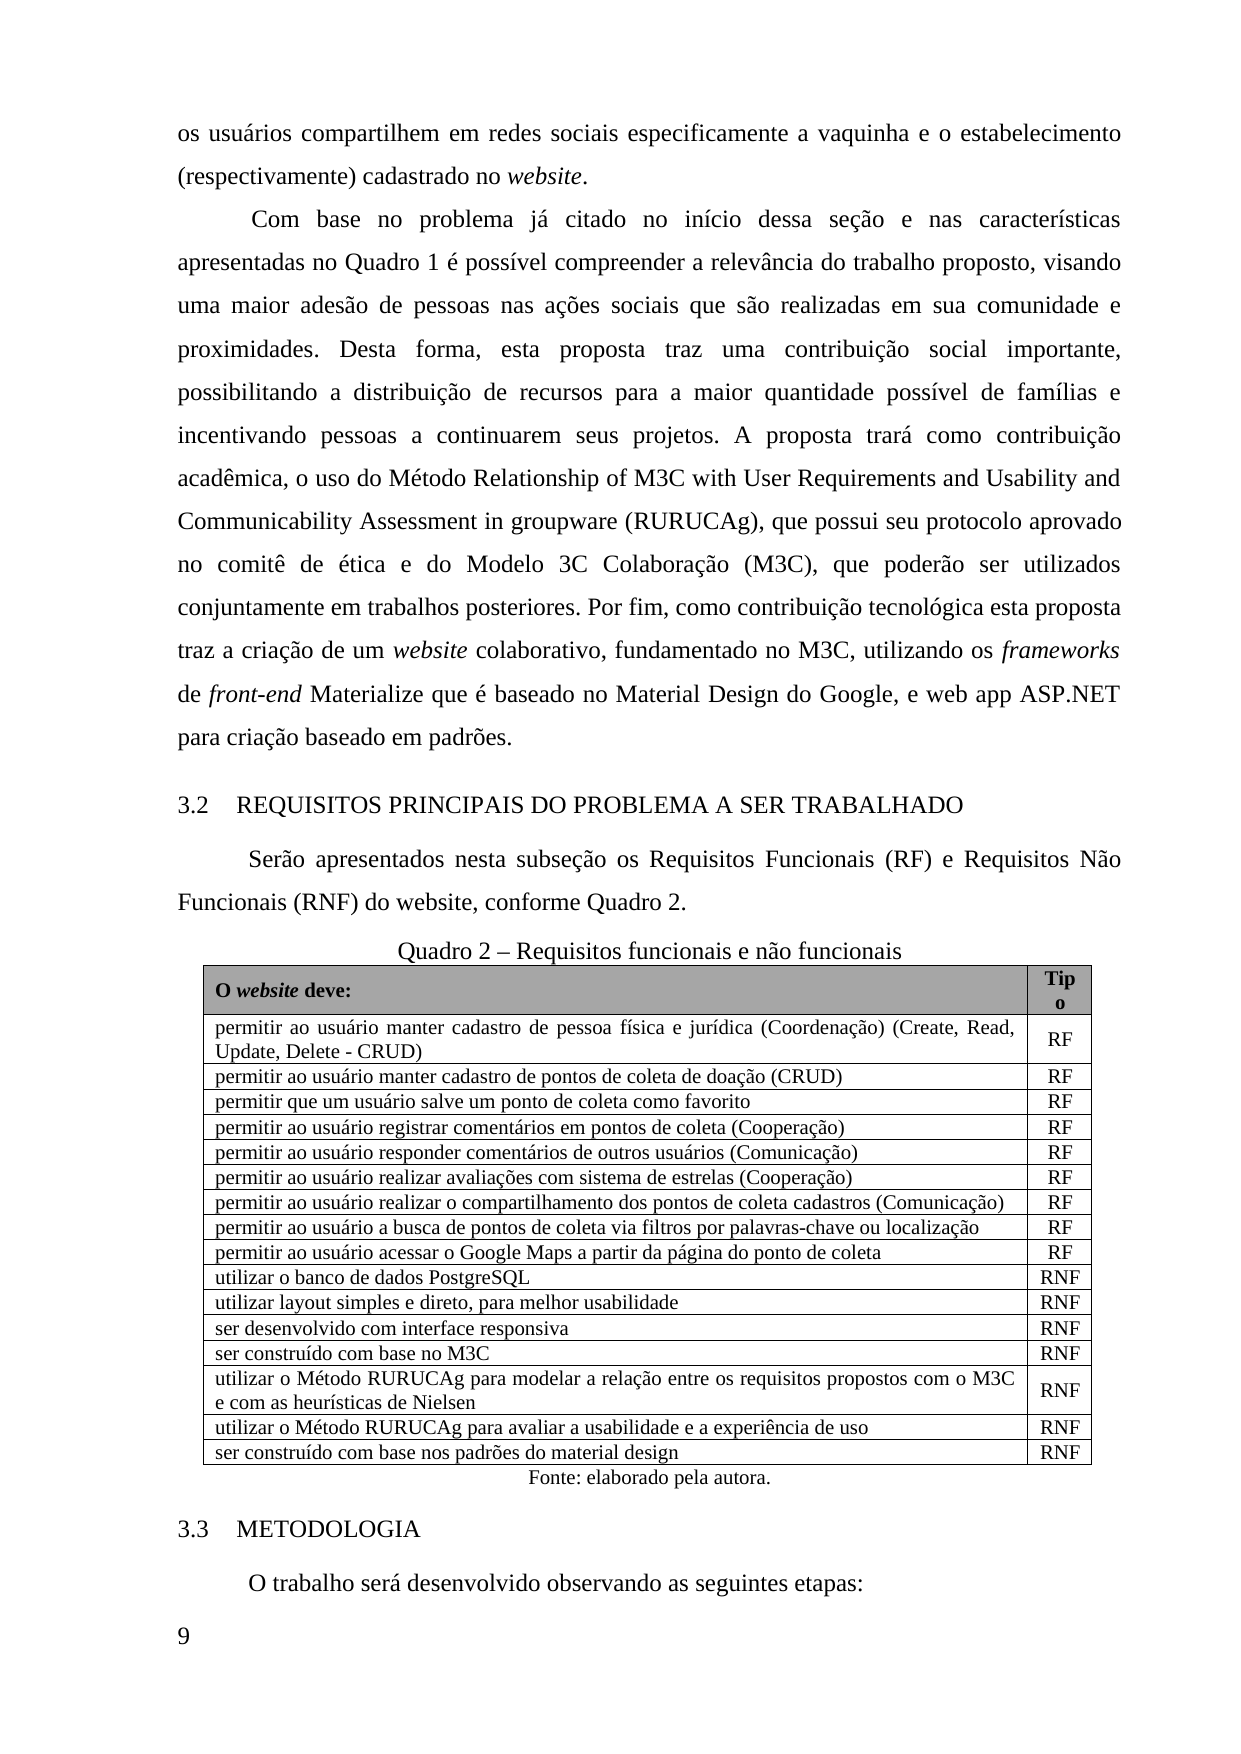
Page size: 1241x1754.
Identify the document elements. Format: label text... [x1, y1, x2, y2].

table_cell RNF [1028, 1341, 1091, 1364]
table_cell RF [1028, 1240, 1091, 1264]
table_cell RF [1028, 1165, 1091, 1189]
table_cell permitir ao usuário a busca de pontos de coleta via filtros por palavras-chave ou localização [204, 1215, 1027, 1239]
table_cell permitir ao usuário manter cadastro de pontos de coleta de doação (CRUD) [204, 1064, 1027, 1088]
text O trabalho será desenvolvido observando as seguintes etapas: [177, 1568, 1122, 1597]
subtitle METODOLOGIA [177, 1514, 1122, 1543]
table_cell permitir ao usuário manter cadastro de pessoa física e jurídica (Coordenação) (Create, Read, Update, Delete - CRUD) [204, 1015, 1027, 1063]
table_cell RNF [1028, 1265, 1091, 1289]
table_cell RF [1028, 1190, 1091, 1214]
table_cell permitir ao usuário responder comentários de outros usuários (Comunicação) [204, 1140, 1027, 1164]
table_header Tipo [1028, 966, 1091, 1014]
table_cell RNF [1028, 1315, 1091, 1339]
table_cell permitir ao usuário registrar comentários em pontos de coleta (Cooperação) [204, 1115, 1027, 1139]
table_cell utilizar layout simples e direto, para melhor usabilidade [204, 1290, 1027, 1314]
table_cell permitir ao usuário realizar avaliações com sistema de estrelas (Cooperação) [204, 1165, 1027, 1189]
table_cell permitir ao usuário acessar o Google Maps a partir da página do ponto de coleta [204, 1240, 1027, 1264]
table_cell permitir ao usuário realizar o compartilhamento dos pontos de coleta cadastros (Comunicação) [204, 1190, 1027, 1214]
text Serão apresentados nesta subseção os Requisitos Funcionais (RF) e Requisitos Não Funcionais (RNF) do website, conforme Quadro 2. [177, 844, 1122, 916]
subtitle REQUISITOS PRINCIPAIS DO PROBLEMA A SER TRABALHADO [177, 790, 1122, 819]
table_cell RF [1028, 1215, 1091, 1239]
text Quadro 2 – Requisitos funcionais e não funcionais [177, 936, 1122, 965]
table_cell RNF [1028, 1366, 1091, 1414]
table_cell ser desenvolvido com interface responsiva [204, 1315, 1027, 1339]
table_cell RNF [1028, 1290, 1091, 1314]
table_cell utilizar o banco de dados PostgreSQL [204, 1265, 1027, 1289]
list Com base no problema já citado no início dessa seção e nas características apresentadas no Quadro 1 é possível compreender a relevância do trabalho proposto, visando uma maior adesão de pessoas nas ações sociais que são realizadas em sua comunidade e proximidades. Desta forma, esta proposta traz uma contribuição social importante, possibilitando a distribuição de recursos para a maior quantidade possível de famílias e incentivando pessoas a continuarem seus projetos. A proposta trará como contribuição acadêmica, o uso do Método Relationship of M3C with User Requirements and Usability and Communicability Assessment in groupware (RURUCAg), que possui seu protocolo aprovado no comitê de ética e do Modelo 3C Colaboração (M3C), que poderão ser utilizados conjuntamente em trabalhos posteriores. Por fim, como contribuição tecnológica esta proposta traz a criação de um website colaborativo, fundamentado no M3C, utilizando os frameworks de front-end Materialize que é baseado no Material Design do Google, e web app ASP.NET para criação baseado em padrões. [177, 204, 1122, 751]
table_cell ser construído com base nos padrões do material design [204, 1440, 1027, 1464]
table_cell RNF [1028, 1415, 1091, 1439]
table_cell RNF [1028, 1440, 1091, 1464]
table_cell RF [1028, 1090, 1091, 1113]
table_cell RF [1028, 1140, 1091, 1164]
table_cell RF [1028, 1064, 1091, 1088]
table_cell ser construído com base no M3C [204, 1341, 1027, 1364]
text Fonte: elaborado pela autora. [177, 1465, 1122, 1489]
table_cell utilizar o Método RURUCAg para avaliar a usabilidade e a experiência de uso [204, 1415, 1027, 1439]
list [177, 118, 1122, 190]
table_cell utilizar o Método RURUCAg para modelar a relação entre os requisitos propostos com o M3C e com as heurísticas de Nielsen [204, 1366, 1027, 1414]
table_cell permitir que um usuário salve um ponto de coleta como favorito [204, 1090, 1027, 1113]
table_cell RF [1028, 1015, 1091, 1063]
table_header O website deve: [204, 966, 1027, 1014]
table_cell RF [1028, 1115, 1091, 1139]
